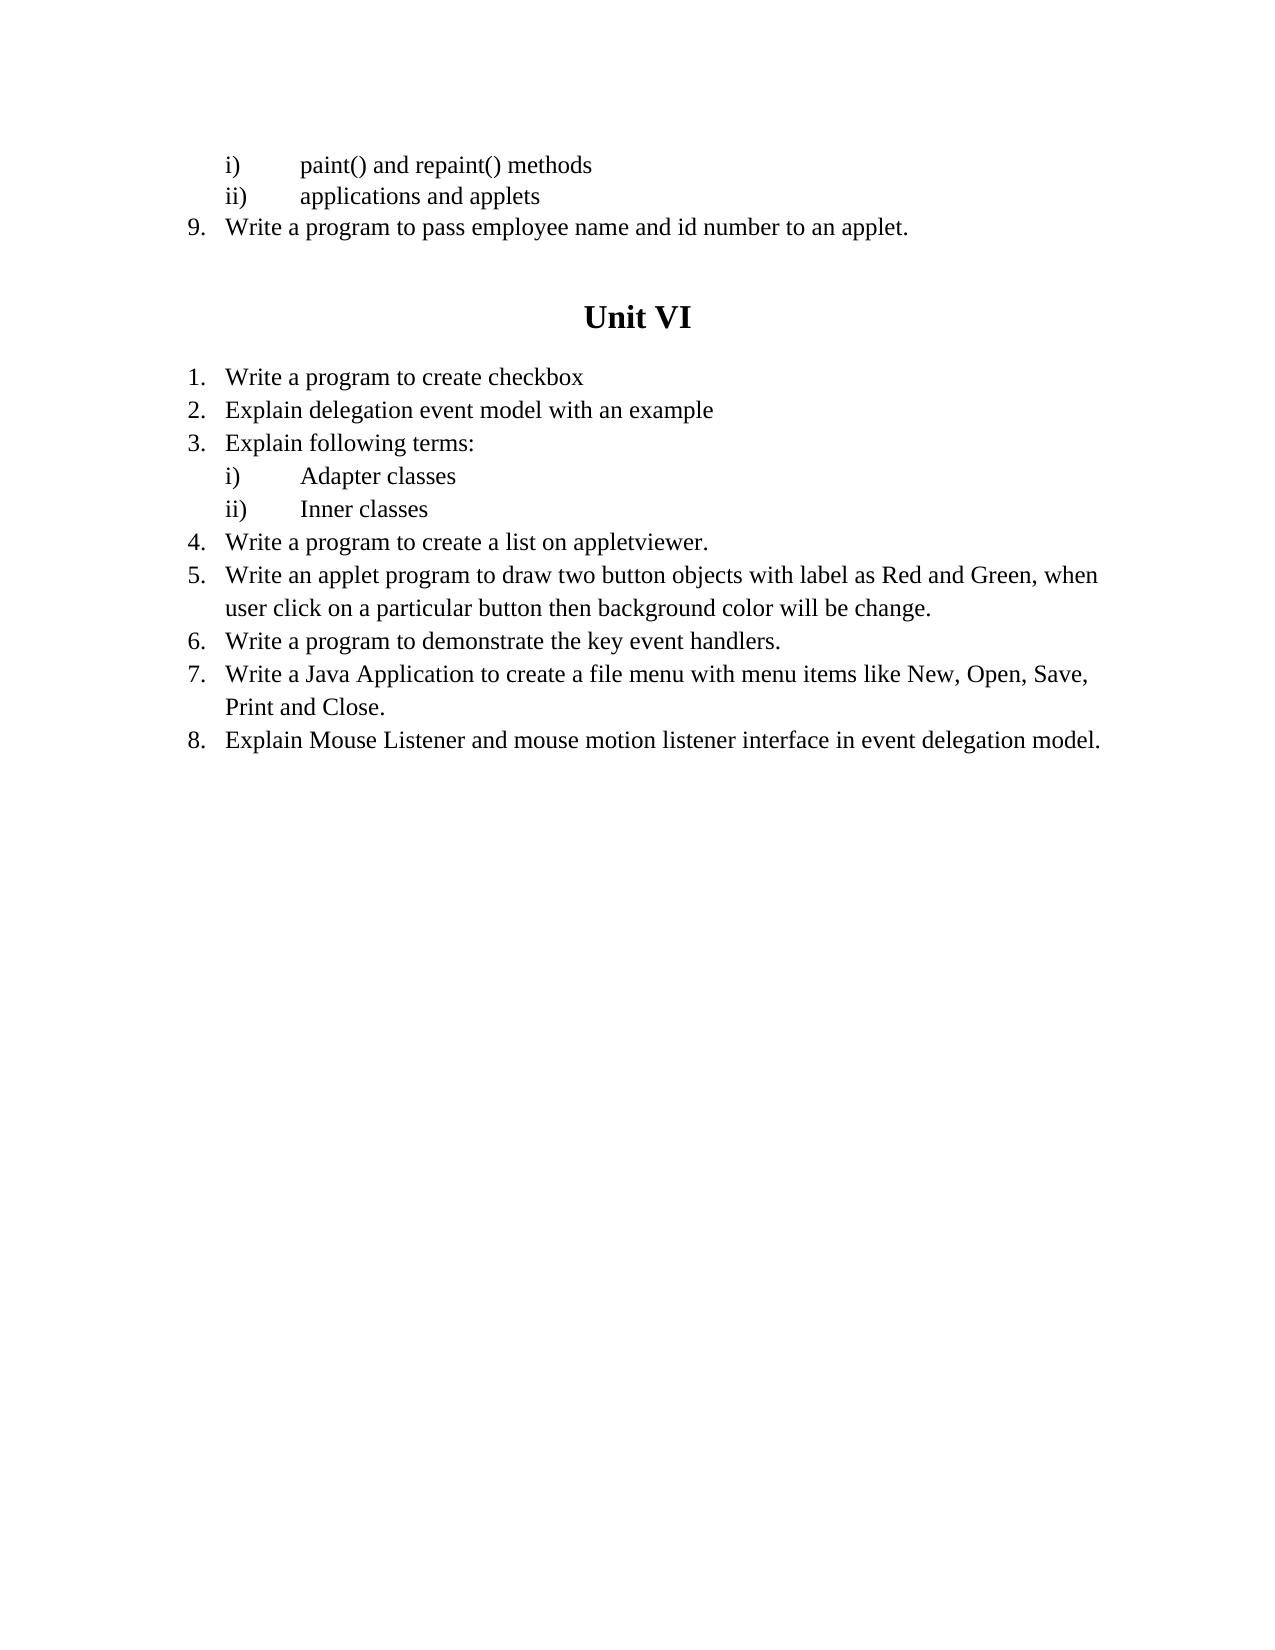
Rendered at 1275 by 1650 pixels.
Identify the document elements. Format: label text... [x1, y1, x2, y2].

text Unit VI [150, 297, 1125, 335]
list Inner classes [225, 494, 1125, 523]
list Explain following terms: [187, 428, 1125, 457]
list Write a program to create checkbox [187, 362, 1125, 391]
list paint() and repaint() methods [225, 150, 1125, 179]
list Write an applet program to draw two button objects with label as Red and Green, when user click on a particular button then background color will be change. [187, 560, 1125, 622]
list Write a program to create a list on appletviewer. [187, 527, 1125, 556]
list Explain Mouse Listener and mouse motion listener interface in event delegation model. [187, 725, 1125, 754]
list applications and applets [225, 181, 1125, 210]
list Write a Java Application to create a file menu with menu items like New, Open, Save, Print and Close. [187, 659, 1125, 721]
list Write a program to demonstrate the key event handlers. [187, 626, 1125, 655]
list Explain delegation event model with an example [187, 395, 1125, 424]
list Write a program to pass employee name and id number to an applet. [187, 212, 1125, 241]
list Adapter classes [225, 461, 1125, 490]
